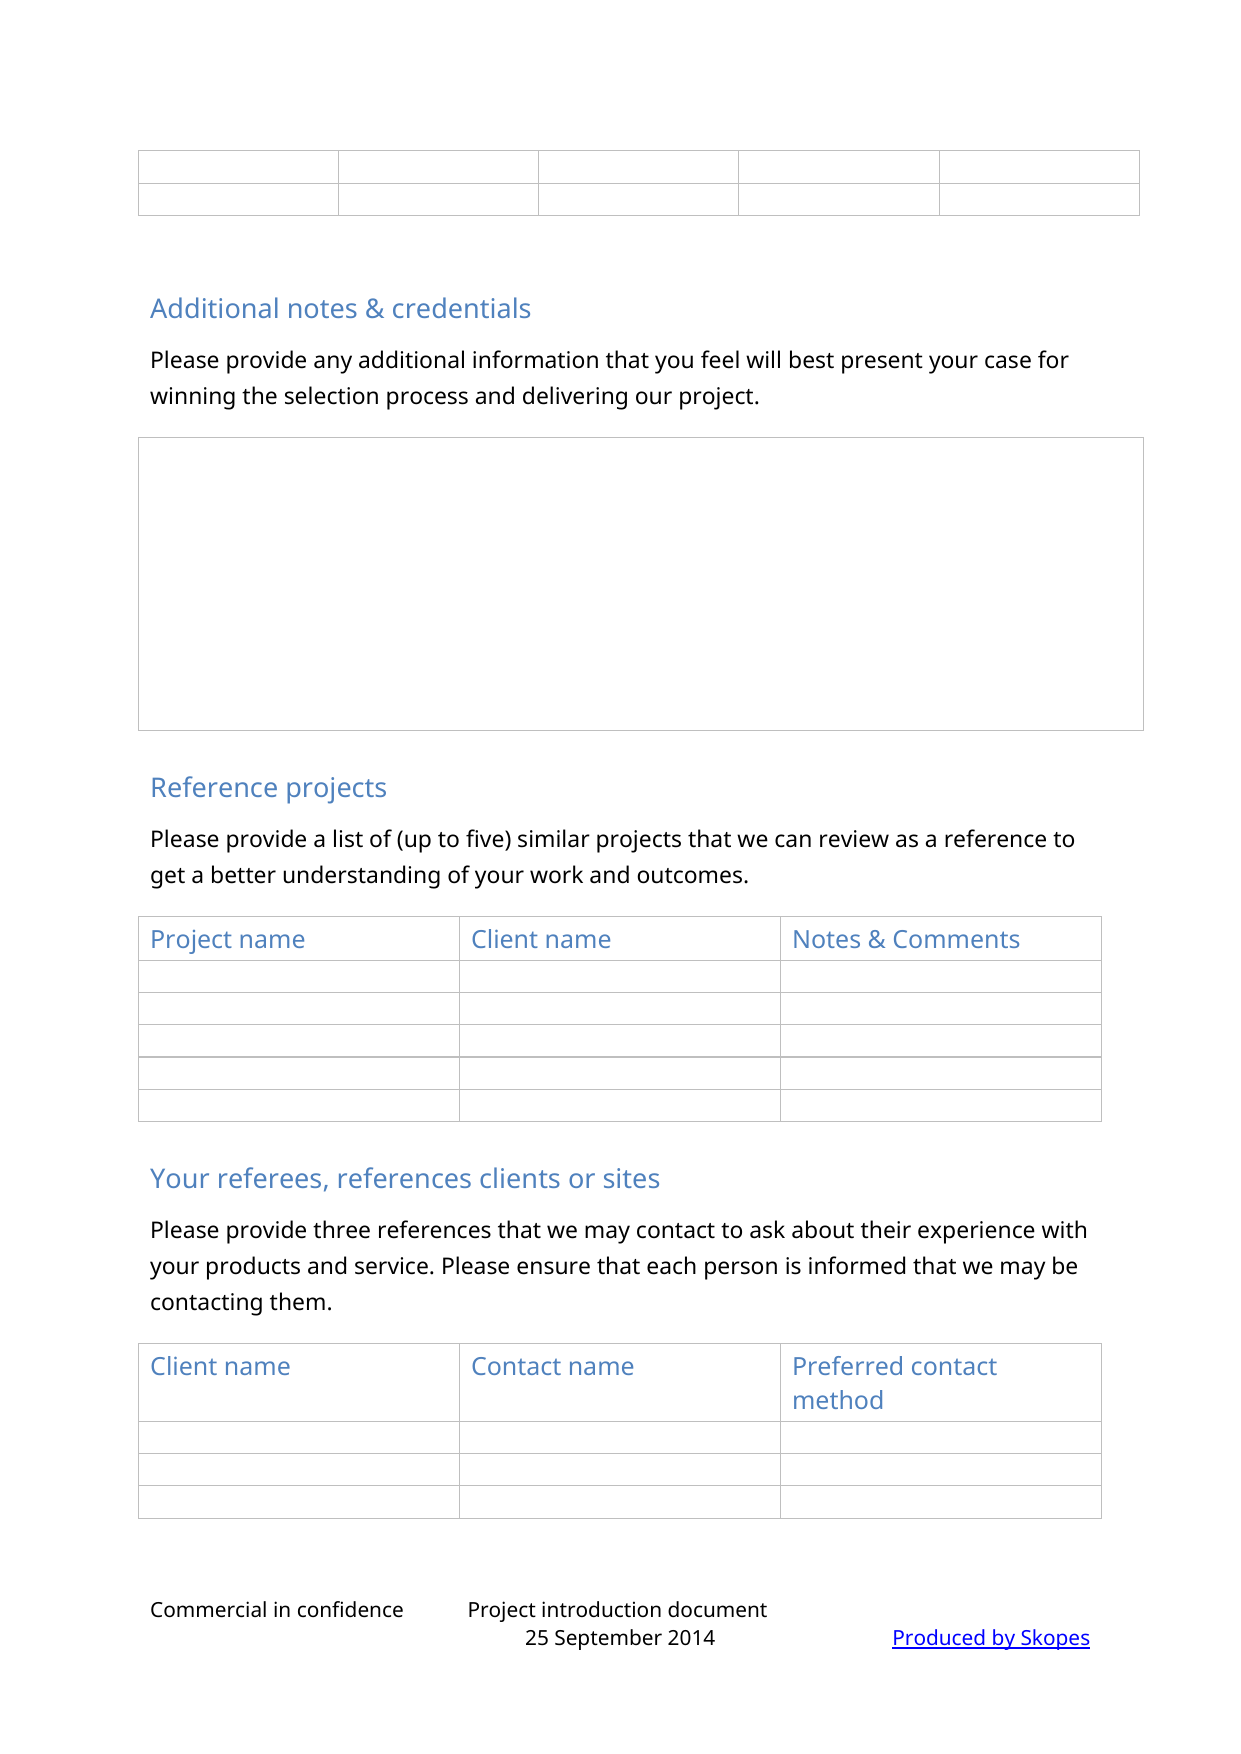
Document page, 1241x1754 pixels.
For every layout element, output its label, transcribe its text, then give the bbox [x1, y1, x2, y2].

table_cell [739, 184, 939, 215]
table_cell [781, 1058, 1101, 1089]
table_cell [781, 1454, 1101, 1485]
table_cell [139, 993, 459, 1024]
table_cell [539, 151, 738, 182]
table_cell [781, 1486, 1101, 1517]
table_cell [781, 993, 1101, 1024]
table_cell [339, 151, 538, 182]
table_cell [460, 1025, 780, 1056]
table_header [139, 438, 1143, 730]
table_cell [339, 184, 538, 215]
table_cell [139, 1090, 459, 1121]
table_cell [460, 993, 780, 1024]
table_cell [781, 1422, 1101, 1453]
table_cell [139, 1486, 459, 1517]
table_cell [460, 1454, 780, 1485]
table_header Client name [139, 1344, 459, 1421]
subtitle Your referees, references clients or sites [150, 1159, 1090, 1196]
table_cell [139, 961, 459, 992]
table_cell [139, 1422, 459, 1453]
table_cell [781, 1090, 1101, 1121]
table_header Preferred contact method [781, 1344, 1101, 1421]
subtitle Reference projects [150, 768, 1090, 805]
table_cell [460, 1486, 780, 1517]
table_header Contact name [460, 1344, 780, 1421]
table_cell [139, 1058, 459, 1089]
table_cell [539, 184, 738, 215]
table_cell [460, 1058, 780, 1089]
table_cell [139, 151, 338, 182]
text Please provide a list of (up to five) similar projects that we can review as a reference to get a better understanding of your work and outcomes. [150, 823, 1090, 891]
text Please provide any additional information that you feel will best present your case for winning the selection process and delivering our project. [150, 344, 1090, 411]
table_cell [460, 1090, 780, 1121]
table_cell [139, 1025, 459, 1056]
table_cell [940, 184, 1139, 215]
text Please provide three references that we may contact to ask about their experience with your products and service. Please ensure that each person is informed that we may be contacting them. [150, 1214, 1090, 1317]
table_header Client name [460, 917, 780, 959]
table_cell [139, 184, 338, 215]
table_cell [940, 151, 1139, 182]
table_cell [460, 1422, 780, 1453]
table_cell [781, 1025, 1101, 1056]
table_cell [781, 961, 1101, 992]
table_header Notes & Comments [781, 917, 1101, 959]
table_header Project name [139, 917, 459, 959]
table_cell [460, 961, 780, 992]
table_cell [139, 1454, 459, 1485]
table_cell [739, 151, 939, 182]
subtitle Additional notes & credentials [150, 289, 1090, 326]
